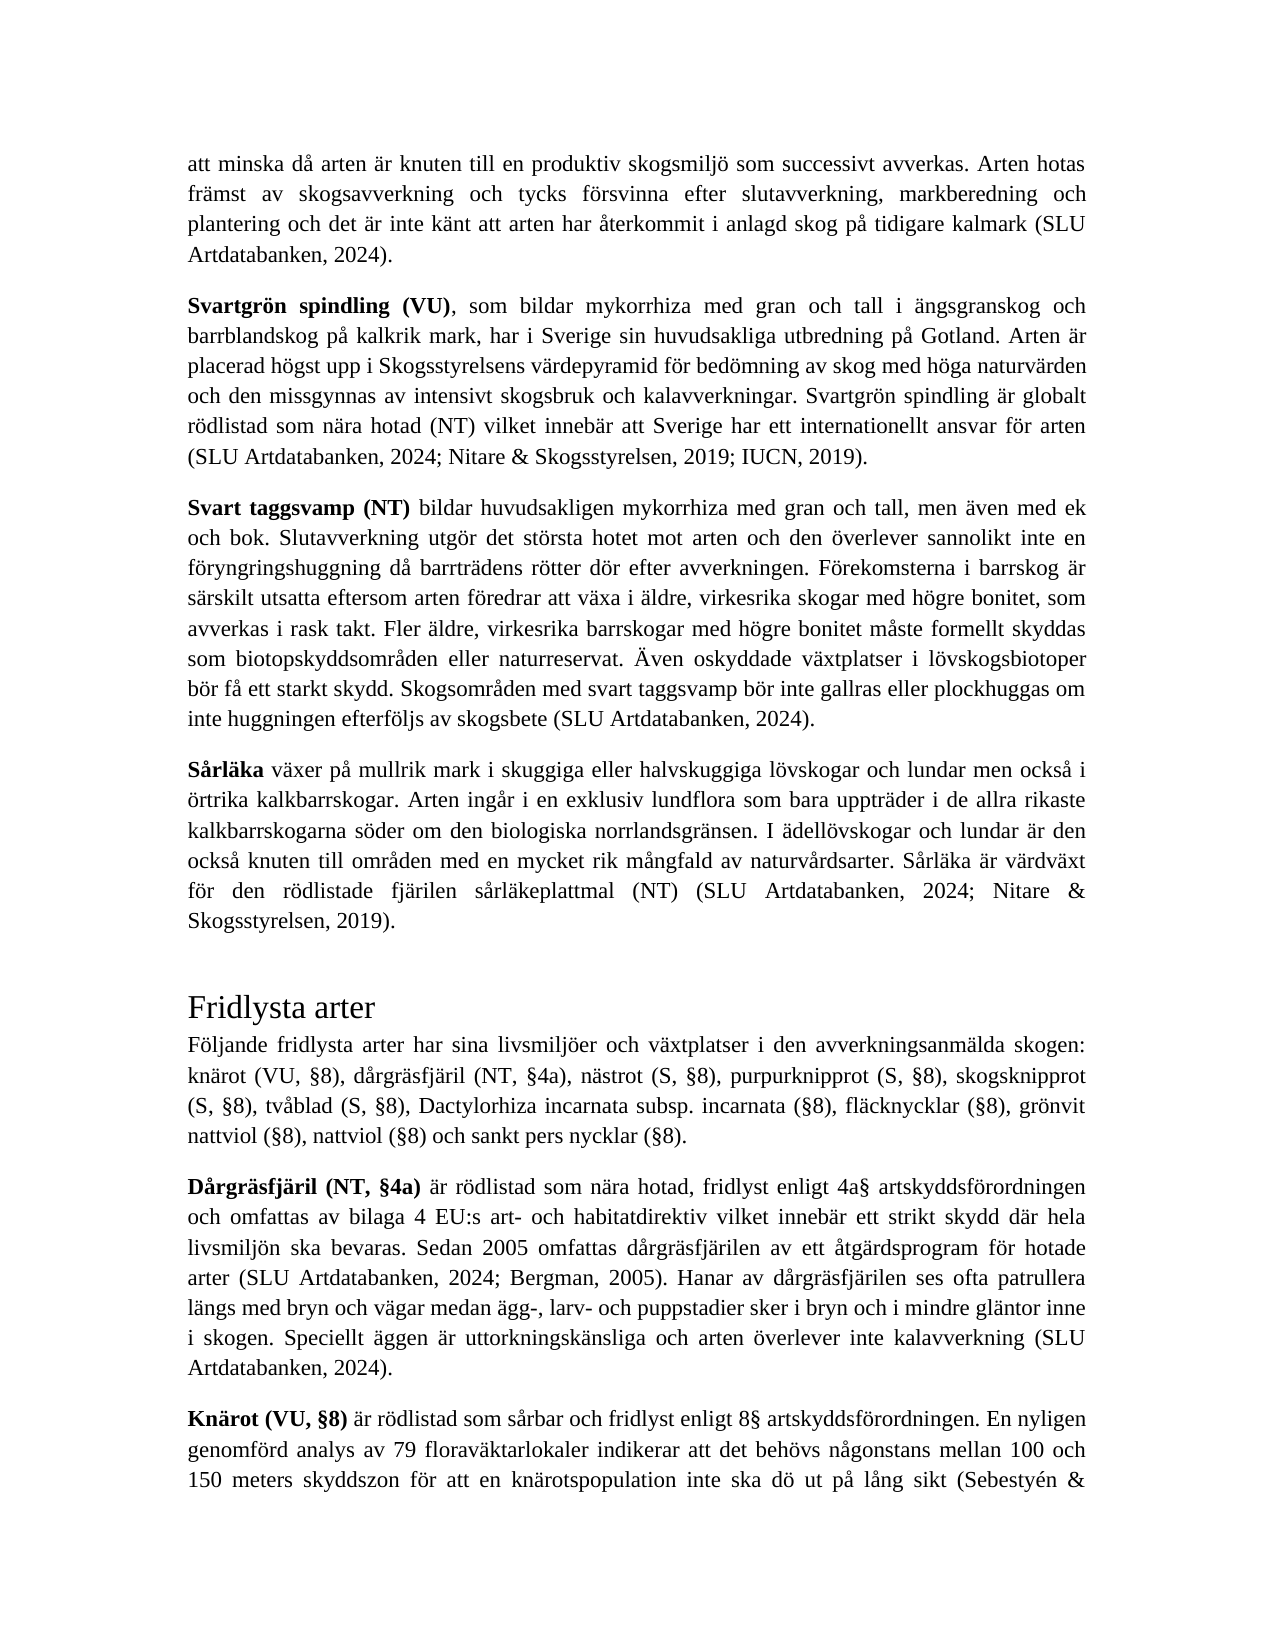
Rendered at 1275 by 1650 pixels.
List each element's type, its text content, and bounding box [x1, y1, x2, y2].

text Sårläka växer på mullrik mark i skuggiga eller halvskuggiga lövskogar och lundar men också i örtrika kalkbarrskogar. Arten ingår i en exklusiv lundflora som bara uppträder i de allra rikaste kalkbarrskogarna söder om den biologiska norrlandsgränsen. I ädellövskogar och lundar är den också knuten till områden med en mycket rik mångfald av naturvårdsarter. Sårläka är värdväxt för den rödlistade fjärilen sårläkeplattmal (NT) (SLU Artdatabanken, 2024; Nitare & Skogsstyrelsen, 2019). [187, 756, 1087, 934]
subtitle Fridlysta arter [187, 987, 1087, 1026]
text Svartgrön spindling (VU), som bildar mykorrhiza med gran och tall i ängsgranskog och barrblandskog på kalkrik mark, har i Sverige sin huvudsakliga utbredning på Gotland. Arten är placerad högst upp i Skogsstyrelsens värdepyramid för bedömning av skog med höga naturvärden och den missgynnas av intensivt skogsbruk och kalavverkningar. Svartgrön spindling är globalt rödlistad som nära hotad (NT) vilket innebär att Sverige har ett internationellt ansvar för arten (SLU Artdatabanken, 2024; Nitare & Skogsstyrelsen, 2019; IUCN, 2019). [187, 292, 1087, 469]
text Följande fridlysta arter har sina livsmiljöer och växtplatser i den avverkningsanmälda skogen: knärot (VU, §8), dårgräsfjäril (NT, §4a), nästrot (S, §8), purpurknipprot (S, §8), skogsknipprot (S, §8), tvåblad (S, §8), Dactylorhiza incarnata subsp. incarnata (§8), fläcknycklar (§8), grönvit nattviol (§8), nattviol (§8) och sankt pers nycklar (§8). [187, 1032, 1087, 1148]
text Svart taggsvamp (NT) bildar huvudsakligen mykorrhiza med gran och tall, men även med ek och bok. Slutavverkning utgör det största hotet mot arten och den överlever sannolikt inte en föryngringshuggning då barrträdens rötter dör efter avverkningen. Förekomsterna i barrskog är särskilt utsatta eftersom arten föredrar att växa i äldre, virkesrika skogar med högre bonitet, som avverkas i rask takt. Fler äldre, virkesrika barrskogar med högre bonitet måste formellt skyddas som biotopskyddsområden eller naturreservat. Även oskyddade växtplatser i lövskogsbiotoper bör få ett starkt skydd. Skogsområden med svart taggsvamp bör inte gallras eller plockhuggas om inte huggningen efterföljs av skogsbete (SLU Artdatabanken, 2024). [187, 494, 1087, 732]
text Dårgräsfjäril (NT, §4a) är rödlistad som nära hotad, fridlyst enligt 4a§ artskyddsförordningen och omfattas av bilaga 4 EU:s art- och habitatdirektiv vilket innebär ett strikt skydd där hela livsmiljön ska bevaras. Sedan 2005 omfattas dårgräsfjärilen av ett åtgärdsprogram för hotade arter (SLU Artdatabanken, 2024; Bergman, 2005). Hanar av dårgräsfjärilen ses ofta patrullera längs med bryn och vägar medan ägg-, larv- och puppstadier sker i bryn och i mindre gläntor inne i skogen. Speciellt äggen är uttorkningskänsliga och arten överlever inte kalavverkning (SLU Artdatabanken, 2024). [187, 1173, 1087, 1381]
